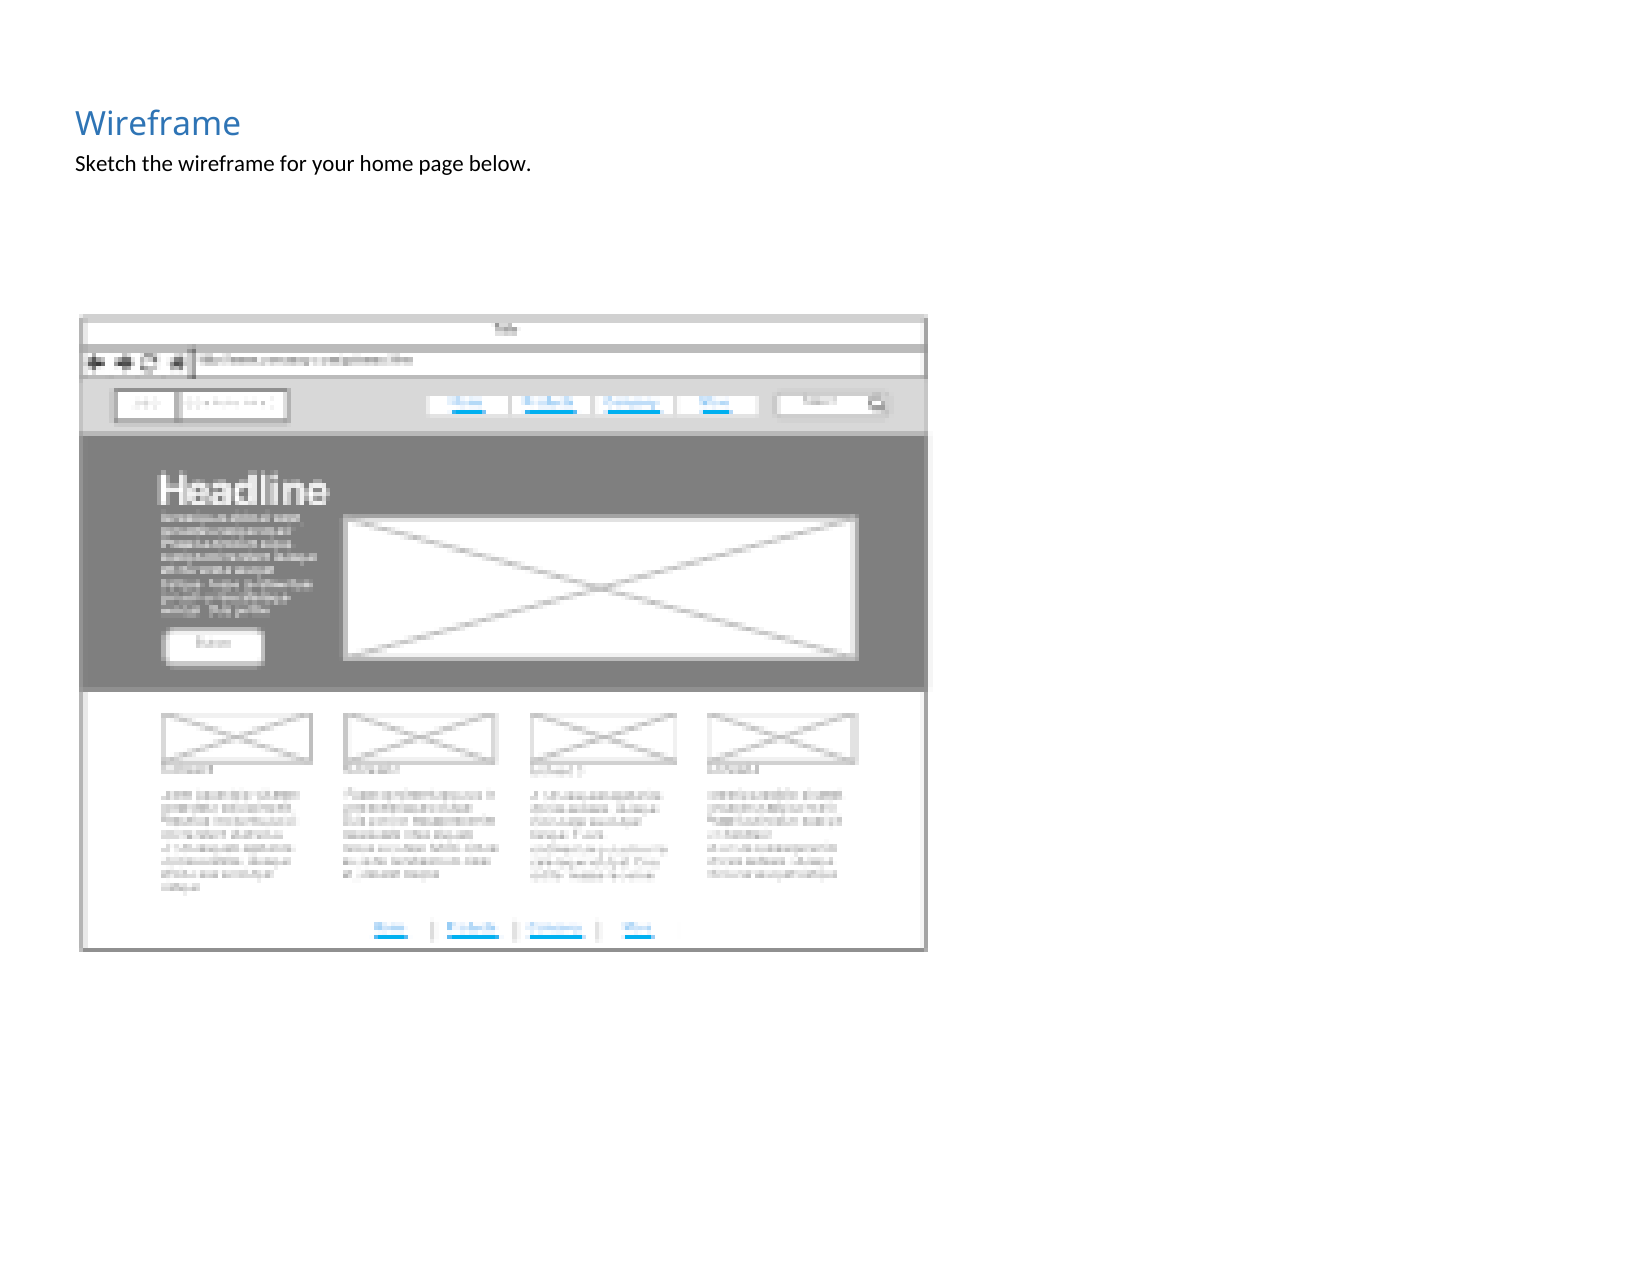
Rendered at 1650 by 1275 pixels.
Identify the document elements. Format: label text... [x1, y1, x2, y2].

picture [75, 193, 942, 1061]
text Sketch the wireframe for your home page below. [75, 149, 1575, 177]
subtitle Wireframe [75, 100, 1575, 145]
